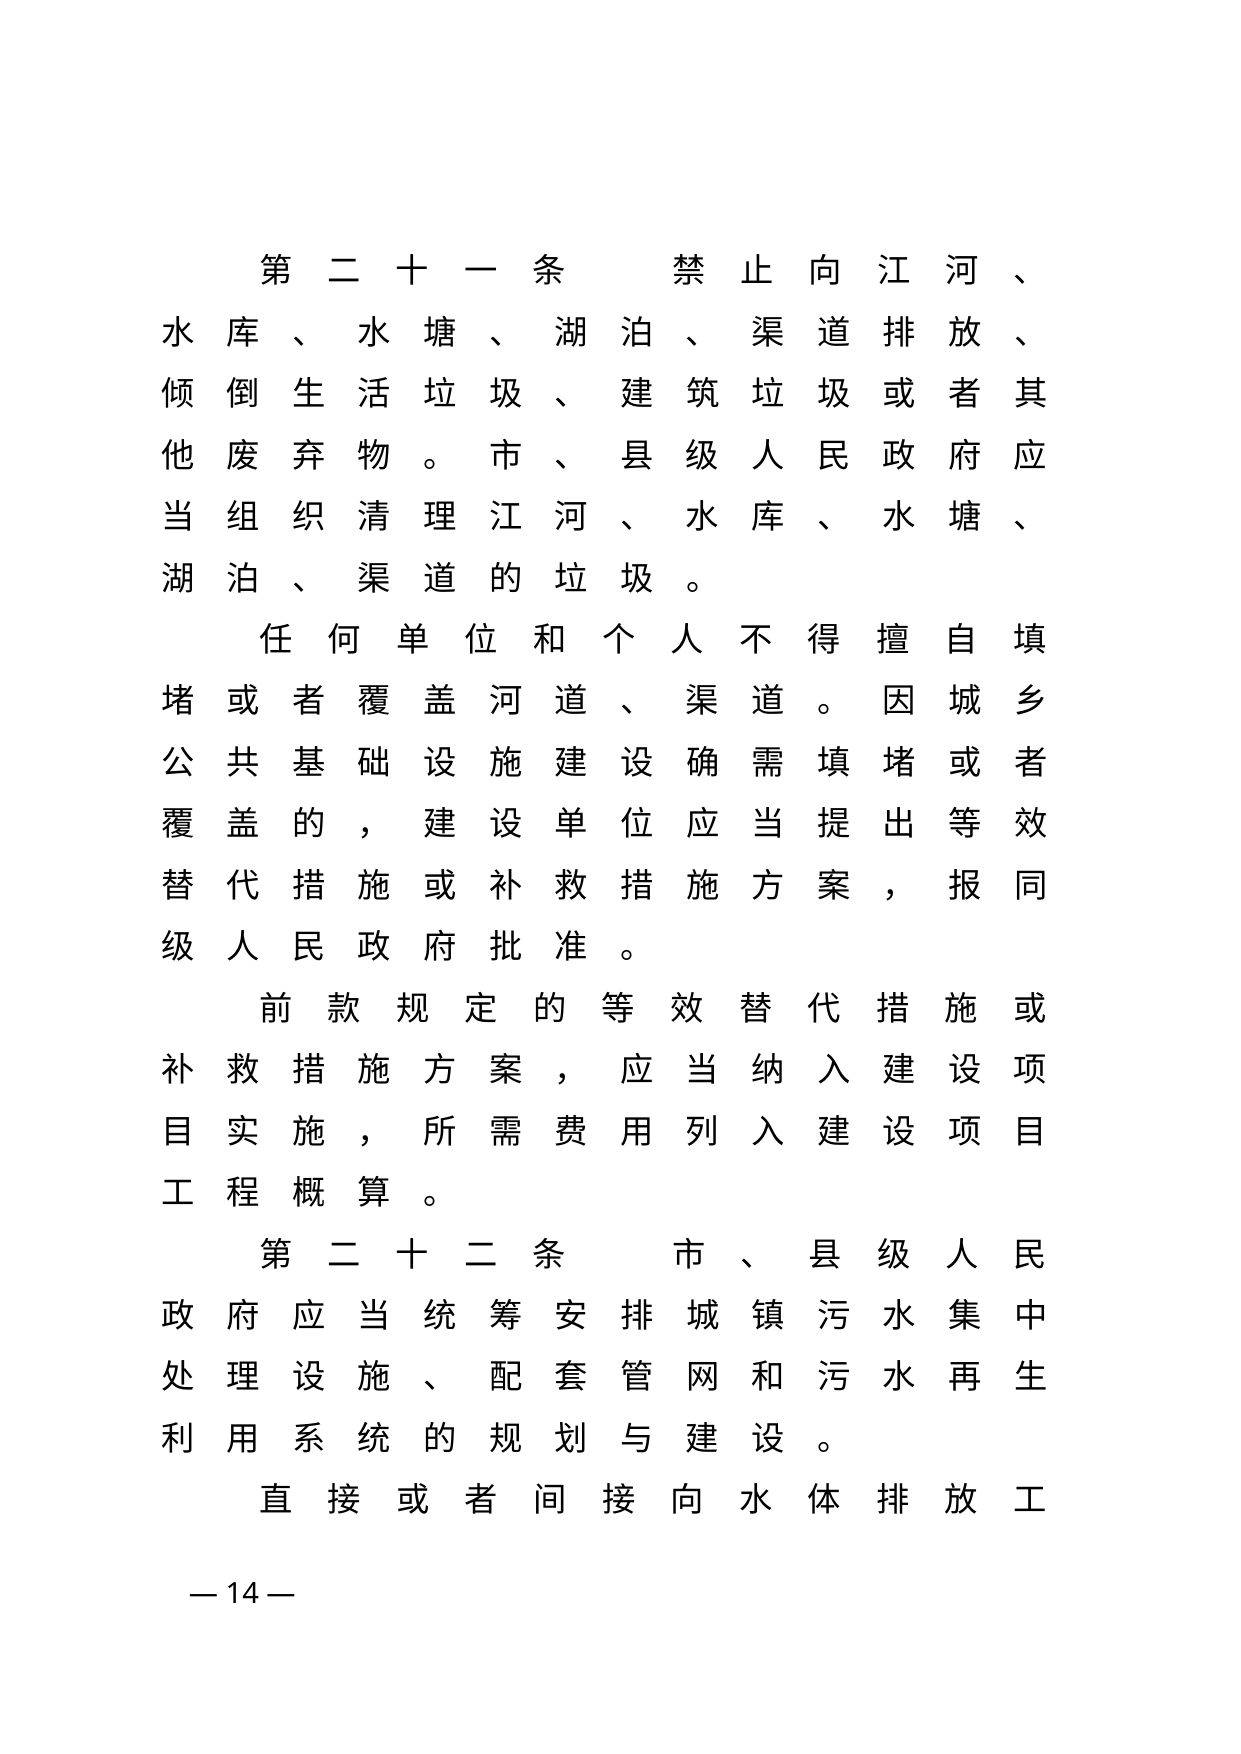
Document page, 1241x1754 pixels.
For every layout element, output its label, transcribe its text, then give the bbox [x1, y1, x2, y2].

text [161, 1467, 1079, 1528]
text 第二十一条 禁止向江河、水库、水塘、湖泊、渠道排放、倾倒生活垃圾、建筑垃圾或者其他废弃物。市、县级人民政府应当组织清理江河、水库、水塘、湖泊、渠道的垃圾。 [161, 237, 1079, 606]
text 前款规定的等效替代措施或补救措施方案，应当纳入建设项目实施，所需费用列入建设项目工程概算。 [161, 975, 1079, 1221]
text 任何单位和个人不得擅自填堵或者覆盖河道、渠道。因城乡公共基础设施建设确需填堵或者覆盖的，建设单位应当提出等效替代措施或补救措施方案，报同级人民政府批准。 [161, 606, 1079, 975]
text 第二十二条 市、县级人民政府应当统筹安排城镇污水集中处理设施、配套管网和污水再生利用系统的规划与建设。 [161, 1221, 1079, 1467]
